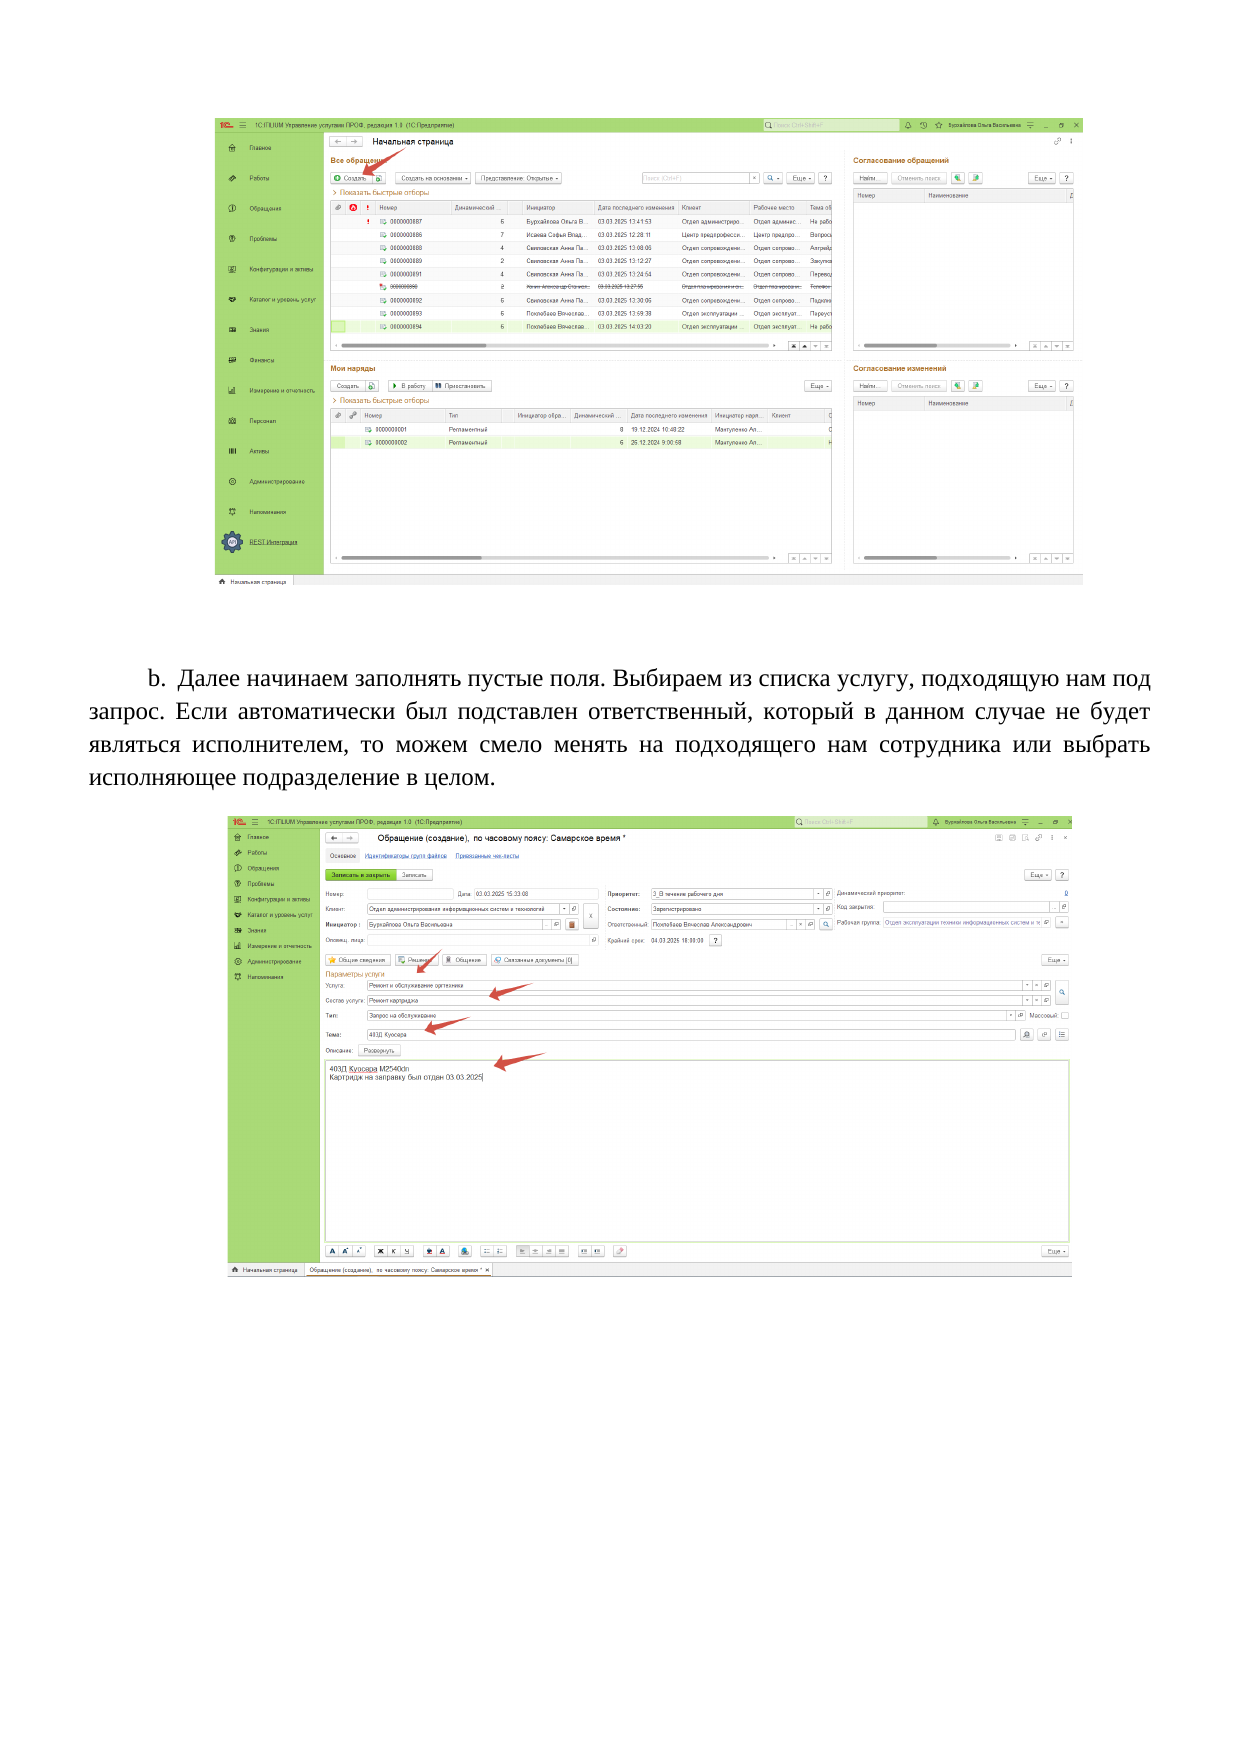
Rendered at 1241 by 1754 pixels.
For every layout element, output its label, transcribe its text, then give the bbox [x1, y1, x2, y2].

picture [227, 816, 1072, 1277]
list Далее начинаем заполнять пустые поля. Выбираем из списка услугу, подходящую нам под запрос. Если автоматически был подставлен ответственный, который в данном случае не будет являться исполнителем, то можем смело менять на подходящего нам сотрудника или выбрать исполняющее подразделение в целом. [88, 663, 1152, 791]
picture [214, 118, 1083, 585]
